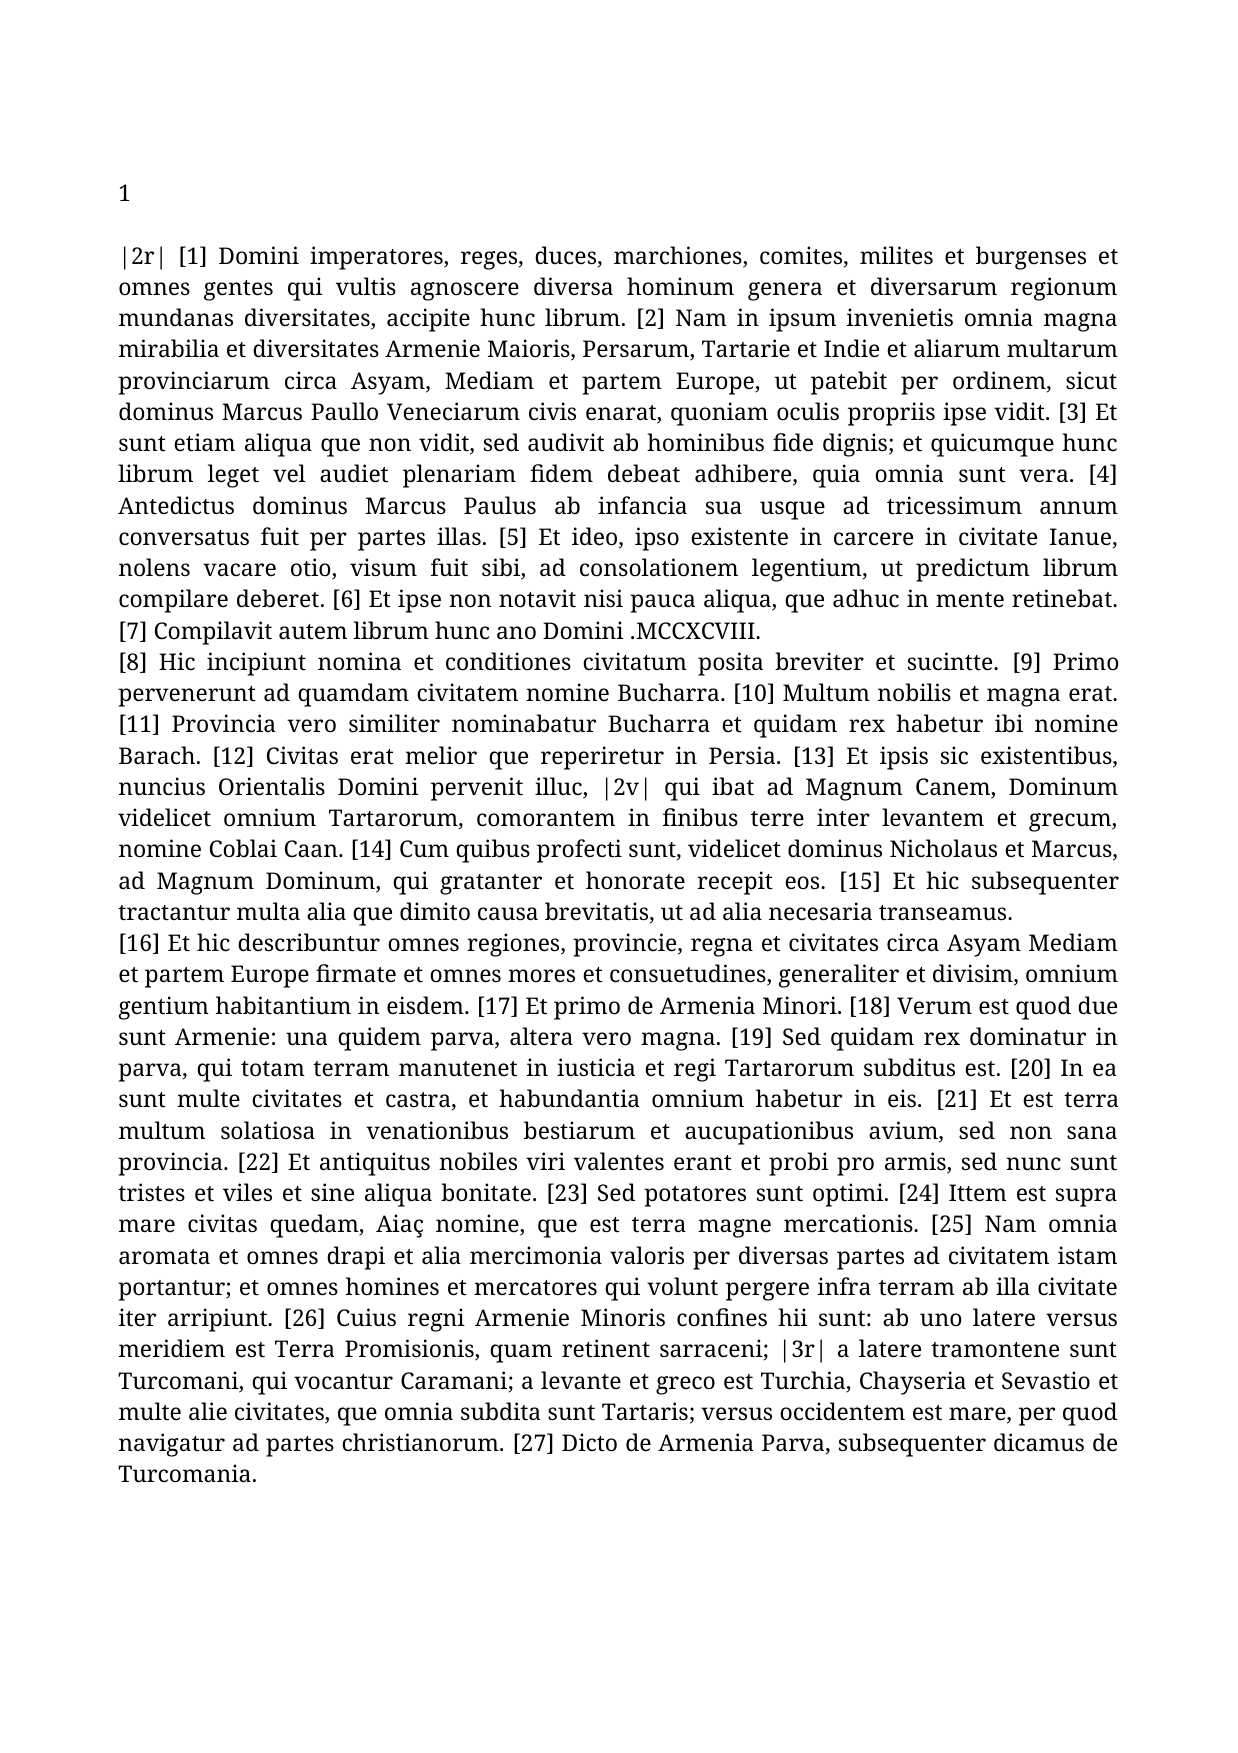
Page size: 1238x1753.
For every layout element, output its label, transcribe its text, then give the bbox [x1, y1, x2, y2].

text [8] Hic incipiunt nomina et conditiones civitatum posita breviter et sucintte. [9] Primo pervenerunt ad quamdam civitatem nomine Bucharra. [10] Multum nobilis et magna erat. [11] Provincia vero similiter nominabatur Bucharra et quidam rex habetur ibi nomine Barach. [12] Civitas erat melior que reperiretur in Persia. [13] Et ipsis sic existentibus, nuncius Orientalis Domini pervenit illuc, |2v| qui ibat ad Magnum Canem, Dominum videlicet omnium Tartarorum, comorantem in finibus terre inter levantem et grecum, nomine Coblai Caan. [14] Cum quibus profecti sunt, videlicet dominus Nicholaus et Marcus, ad Magnum Dominum, qui gratanter et honorate recepit eos. [15] Et hic subsequenter tractantur multa alia que dimito causa brevitatis, ut ad alia necesaria transeamus. [118, 646, 1119, 927]
text 1 [118, 177, 1119, 208]
text |2r| [1] Domini imperatores, reges, duces, marchiones, comites, milites et burgenses et omnes gentes qui vultis agnoscere diversa hominum genera et diversarum regionum mundanas diversitates, accipite hunc librum. [2] Nam in ipsum invenietis omnia magna mirabilia et diversitates Armenie Maioris, Persarum, Tartarie et Indie et aliarum multarum provinciarum circa Asyam, Mediam et partem Europe, ut patebit per ordinem, sicut dominus Marcus Paullo Veneciarum civis enarat, quoniam oculis propriis ipse vidit. [3] Et sunt etiam aliqua que non vidit, sed audivit ab hominibus fide dignis; et quicumque hunc librum leget vel audiet plenariam fidem debeat adhibere, quia omnia sunt vera. [4] Antedictus dominus Marcus Paulus ab infancia sua usque ad tricessimum annum conversatus fuit per partes illas. [5] Et ideo, ipso existente in carcere in civitate Ianue, nolens vacare otio, visum fuit sibi, ad consolationem legentium, ut predictum librum compilare deberet. [6] Et ipse non notavit nisi pauca aliqua, que adhuc in mente retinebat. [7] Compilavit autem librum hunc ano Domini .MCCXCVIII. [118, 240, 1119, 646]
text [16] Et hic describuntur omnes regiones, provincie, regna et civitates circa Asyam Mediam et partem Europe firmate et omnes mores et consuetudines, generaliter et divisim, omnium gentium habitantium in eisdem. [17] Et primo de Armenia Minori. [18] Verum est quod due sunt Armenie: una quidem parva, altera vero magna. [19] Sed quidam rex dominatur in parva, qui totam terram manutenet in iusticia et regi Tartarorum subditus est. [20] In ea sunt multe civitates et castra, et habundantia omnium habetur in eis. [21] Et est terra multum solatiosa in venationibus bestiarum et aucupationibus avium, sed non sana provincia. [22] Et antiquitus nobiles viri valentes erant et probi pro armis, sed nunc sunt tristes et viles et sine aliqua bonitate. [23] Sed potatores sunt optimi. [24] Ittem est supra mare civitas quedam, Aiaç nomine, que est terra magne mercationis. [25] Nam omnia aromata et omnes drapi et alia mercimonia valoris per diversas partes ad civitatem istam portantur; et omnes homines et mercatores qui volunt pergere infra terram ab illa civitate iter arripiunt. [26] Cuius regni Armenie Minoris confines hii sunt: ab uno latere versus meridiem est Terra Promisionis, quam retinent sarraceni; |3r| a latere tramontene sunt Turcomani, qui vocantur Caramani; a levante et greco est Turchia, Chayseria et Sevastio et multe alie civitates, que omnia subdita sunt Tartaris; versus occidentem est mare, per quod navigatur ad partes christianorum. [27] Dicto de Armenia Parva, subsequenter dicamus de Turcomania. [118, 927, 1119, 1490]
